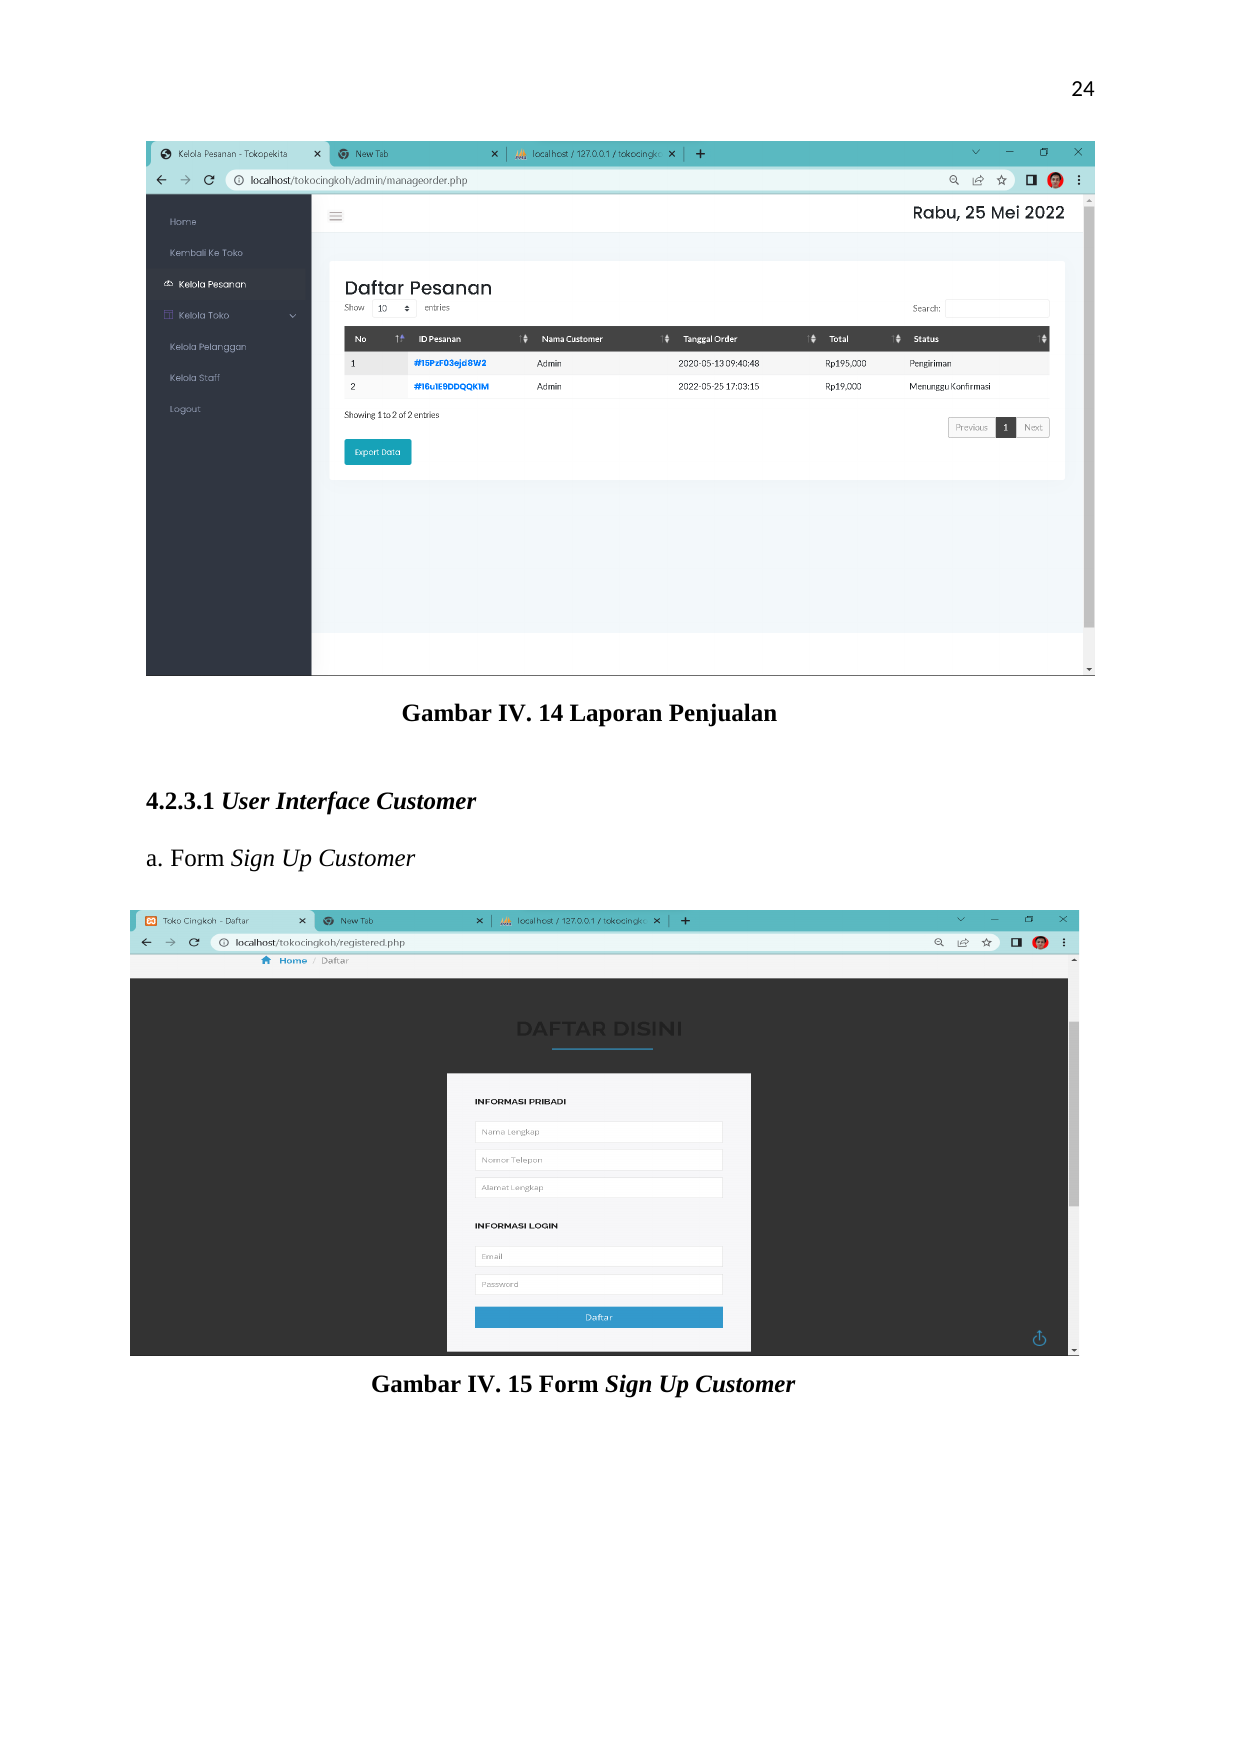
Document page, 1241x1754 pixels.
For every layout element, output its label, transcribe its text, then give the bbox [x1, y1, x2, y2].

picture [146, 141, 1095, 676]
text Gambar IV. 14 Laporan Penjualan [146, 698, 1033, 727]
text 4.2.3.1 User Interface Customer [146, 786, 1094, 815]
text Gambar IV. 15 Form Sign Up Customer [296, 1369, 1094, 1398]
picture [130, 910, 1080, 1356]
text a. Form Sign Up Customer [146, 843, 1094, 872]
